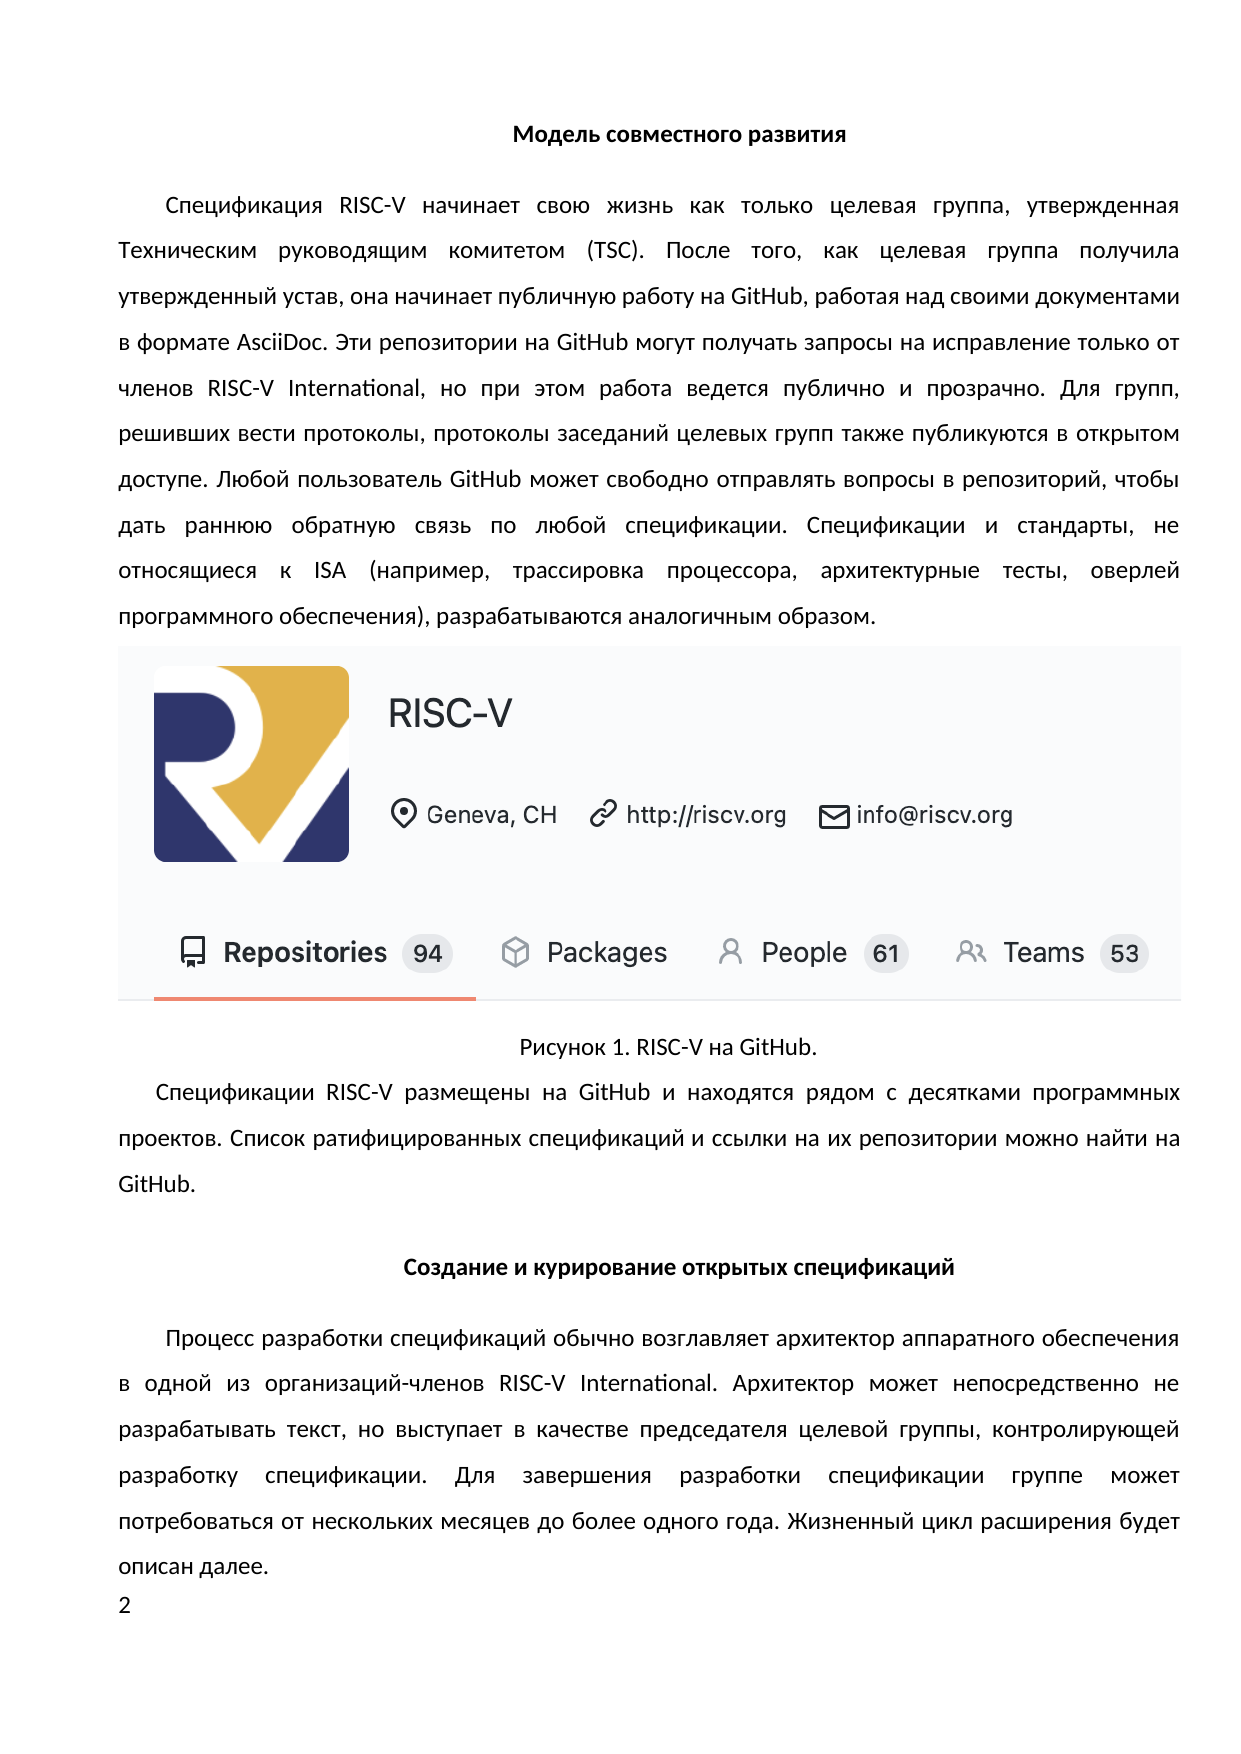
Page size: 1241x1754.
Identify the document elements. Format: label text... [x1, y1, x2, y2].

text Спецификация RISC-V начинает свою жизнь как только целевая группа, утвержденная Техническим руководящим комитетом (TSC). После того, как целевая группа получила утвержденный устав, она начинает публичную работу на GitHub, работая над своими документами в формате AsciiDoc. Эти репозитории на GitHub могут получать запросы на исправление только от членов RISC-V International, но при этом работа ведется публично и прозрачно. Для групп, решивших вести протоколы, протоколы заседаний целевых групп также публикуются в открытом доступе. Любой пользователь GitHub может свободно отправлять вопросы в репозиторий, чтобы дать раннюю обратную связь по любой спецификации. Спецификации и стандарты, не относящиеся к ISA (например, трассировка процессора, архитектурные тесты, оверлей программного обеспечения), разрабатываются аналогичным образом. [118, 189, 1181, 631]
text Процесс разработки спецификаций обычно возглавляет архитектор аппаратного обеспечения в одной из организаций-членов RISC-V International. Архитектор может непосредственно не разрабатывать текст, но выступает в качестве председателя целевой группы, контролирующей разработку спецификации. Для завершения разработки спецификации группе может потребоваться от нескольких месяцев до более одного года. Жизненный цикл расширения будет описан далее. [118, 1322, 1181, 1581]
subtitle Модель совместного развития [178, 118, 1181, 149]
text Рисунок 1. RISC-V на GitHub. [118, 1031, 1181, 1061]
picture [118, 646, 1182, 1016]
subtitle Создание и курирование открытых спецификаций [178, 1251, 1181, 1282]
text Спецификации RISC-V размещены на GitHub и находятся рядом с десятками программных проектов. Список ратифицированных спецификаций и ссылки на их репозитории можно найти на GitHub. [118, 1076, 1181, 1198]
